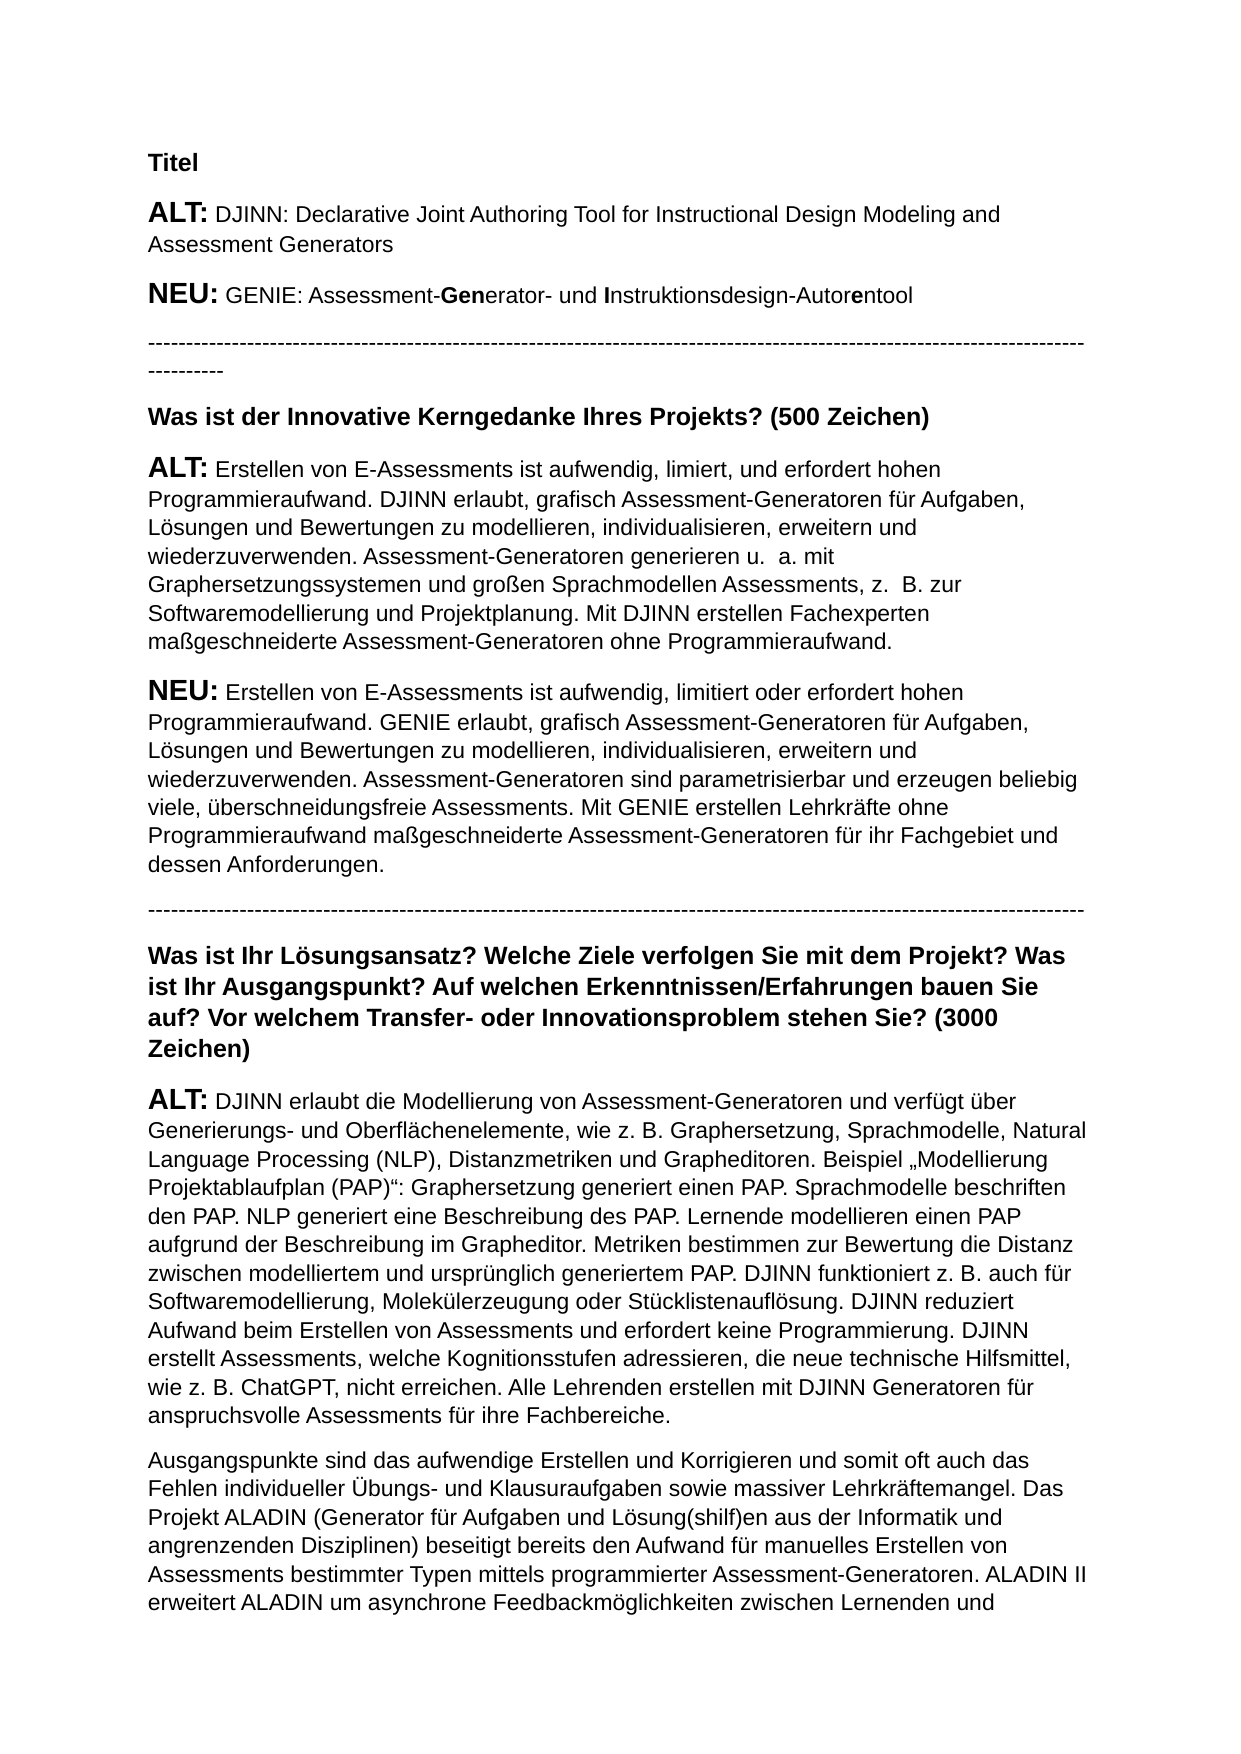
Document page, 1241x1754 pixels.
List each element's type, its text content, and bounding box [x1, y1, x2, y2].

text Titel [148, 148, 1093, 176]
text ------------------------------------------------------------------------------------------------------------------------------------- [148, 329, 1093, 384]
text NEU: GENIE: Assessment-Generator- und Instruktionsdesign-Autorentool [148, 276, 1093, 309]
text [148, 1447, 1093, 1616]
text ALT: DJINN erlaubt die Modellierung von Assessment-Generatoren und verfügt über Generierungs- und Oberflächenelemente, wie z. B. Graphersetzung, Sprachmodelle, Natural Language Processing (NLP), Distanzmetriken und Grapheditoren. Beispiel „Modellierung Projektablaufplan (PAP)“: Graphersetzung generiert einen PAP. Sprachmodelle beschriften den PAP. NLP generiert eine Beschreibung des PAP. Lernende modellieren einen PAP aufgrund der Beschreibung im Grapheditor. Metriken bestimmen zur Bewertung die Distanz zwischen modelliertem und ursprünglich generiertem PAP. DJINN funktioniert z. B. auch für Softwaremodellierung, Molekülerzeugung oder Stücklistenauflösung. DJINN reduziert Aufwand beim Erstellen von Assessments und erfordert keine Programmierung. DJINN erstellt Assessments, welche Kognitionsstufen adressieren, die neue technische Hilfsmittel, wie z. B. ChatGPT, nicht erreichen. Alle Lehrenden erstellen mit DJINN Generatoren für anspruchsvolle Assessments für ihre Fachbereiche. [148, 1082, 1093, 1428]
text ALT: Erstellen von E-Assessments ist aufwendig, limiert, und erfordert hohen Programmieraufwand. DJINN erlaubt, grafisch Assessment-Generatoren für Aufgaben, Lösungen und Bewertungen zu modellieren, individualisieren, erweitern und wiederzuverwenden. Assessment-Generatoren generieren u. a. mit Graphersetzungssystemen und großen Sprachmodellen Assessments, z. B. zur Softwaremodellierung und Projektplanung. Mit DJINN erstellen Fachexperten maßgeschneiderte Assessment-Generatoren ohne Programmieraufwand. [148, 450, 1093, 654]
text Was ist der Innovative Kerngedanke Ihres Projekts? (500 Zeichen) [148, 402, 1093, 431]
text NEU: Erstellen von E-Assessments ist aufwendig, limitiert oder erfordert hohen Programmieraufwand. GENIE erlaubt, grafisch Assessment-Generatoren für Aufgaben, Lösungen und Bewertungen zu modellieren, individualisieren, erweitern und wiederzuverwenden. Assessment-Generatoren sind parametrisierbar und erzeugen beliebig viele, überschneidungsfreie Assessments. Mit GENIE erstellen Lehrkräfte ohne Programmieraufwand maßgeschneiderte Assessment-Generatoren für ihr Fachgebiet und dessen Anforderungen. [148, 673, 1093, 877]
text ALT: DJINN: Declarative Joint Authoring Tool for Instructional Design Modeling and Assessment Generators [148, 195, 1093, 257]
text --------------------------------------------------------------------------------------------------------------------------- [148, 896, 1093, 922]
text Was ist Ihr Lösungsansatz? Welche Ziele verfolgen Sie mit dem Projekt? Was ist Ihr Ausgangspunkt? Auf welchen Erkenntnissen/Erfahrungen bauen Sie auf? Vor welchem Transfer- oder Innovationsproblem stehen Sie? (3000 Zeichen) [148, 941, 1093, 1063]
